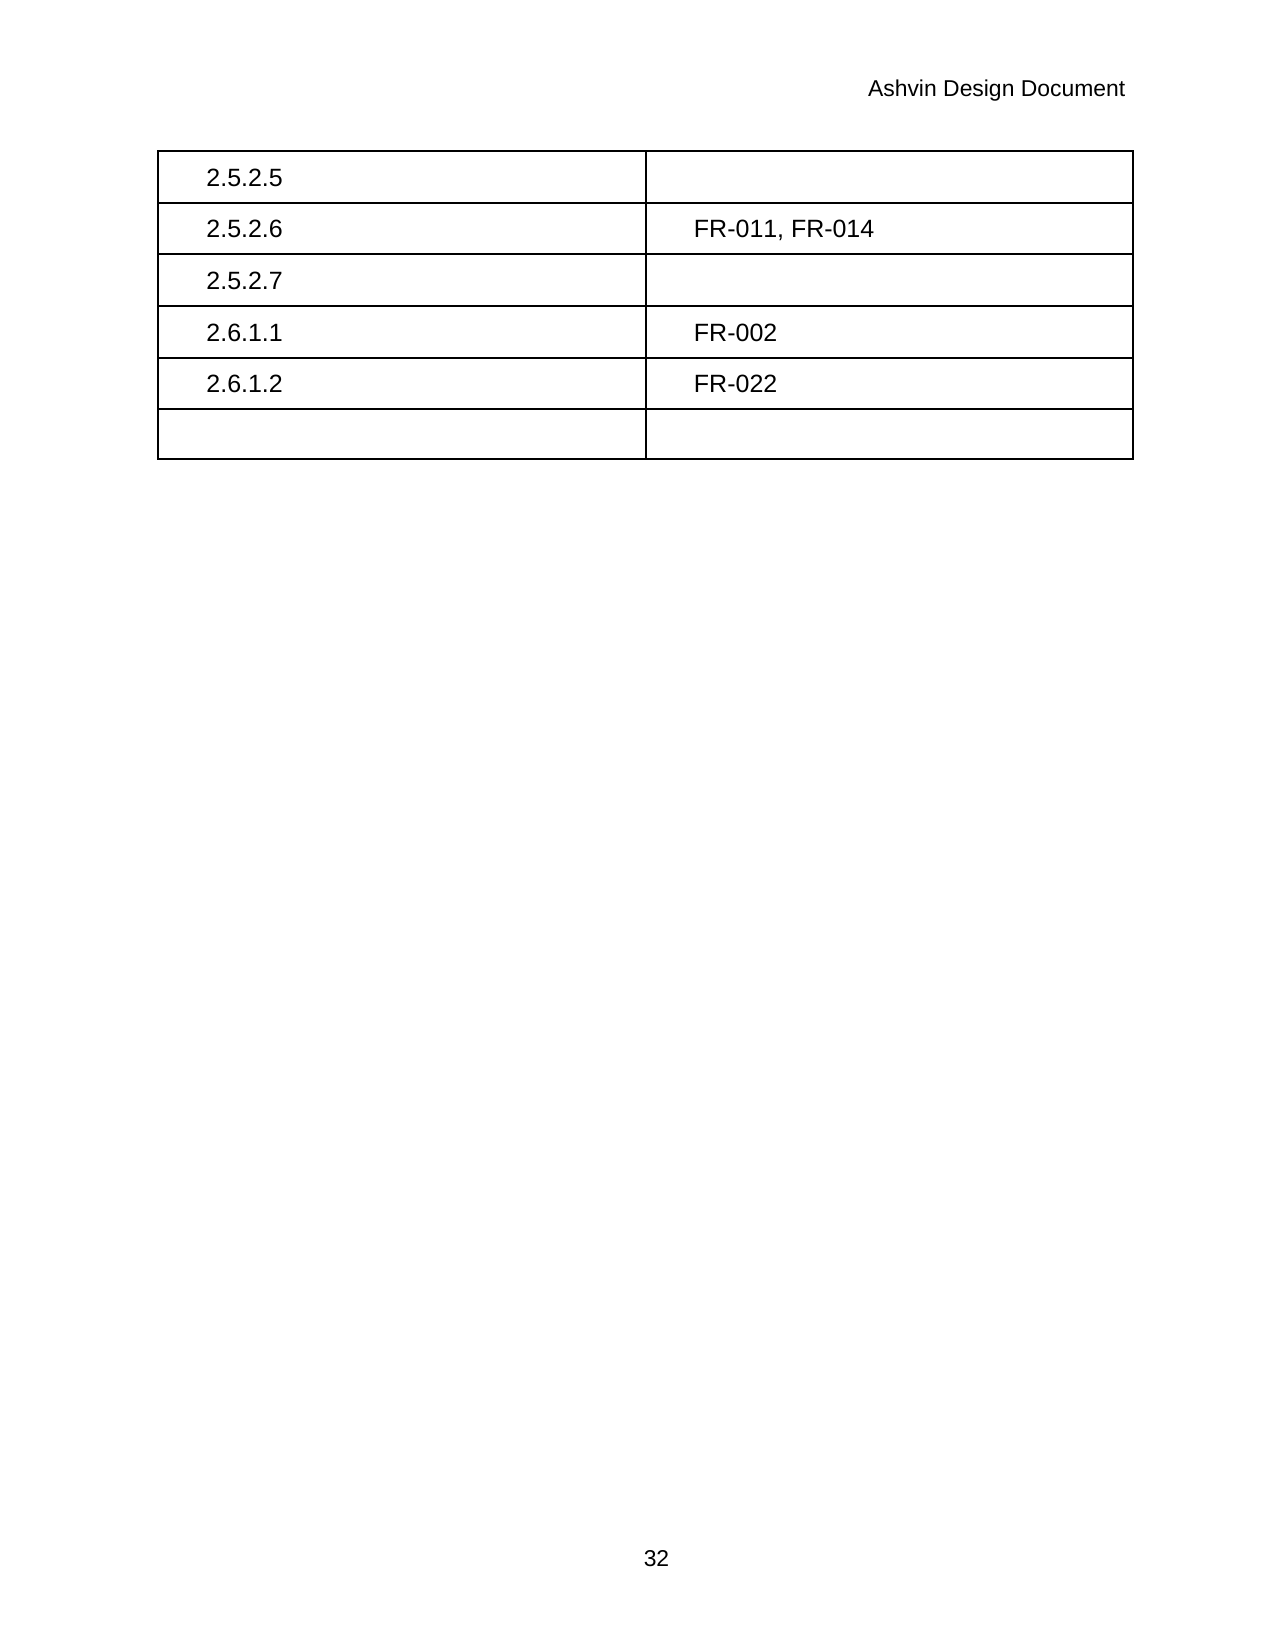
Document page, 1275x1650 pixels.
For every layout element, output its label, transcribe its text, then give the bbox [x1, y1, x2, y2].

table_cell FR-011, FR-014 [647, 204, 1132, 253]
table_cell 2.6.1.2 [159, 359, 645, 408]
table_cell 2.5.2.6 [159, 204, 645, 253]
table_cell 2.5.2.5 [159, 152, 645, 202]
table_cell 2.6.1.1 [159, 307, 645, 357]
table_cell [647, 255, 1132, 305]
table_cell [647, 152, 1132, 202]
table_cell [159, 410, 645, 458]
table_cell 2.5.2.7 [159, 255, 645, 305]
table_cell FR-022 [647, 359, 1132, 408]
table_cell [647, 410, 1132, 458]
table_cell FR-002 [647, 307, 1132, 357]
